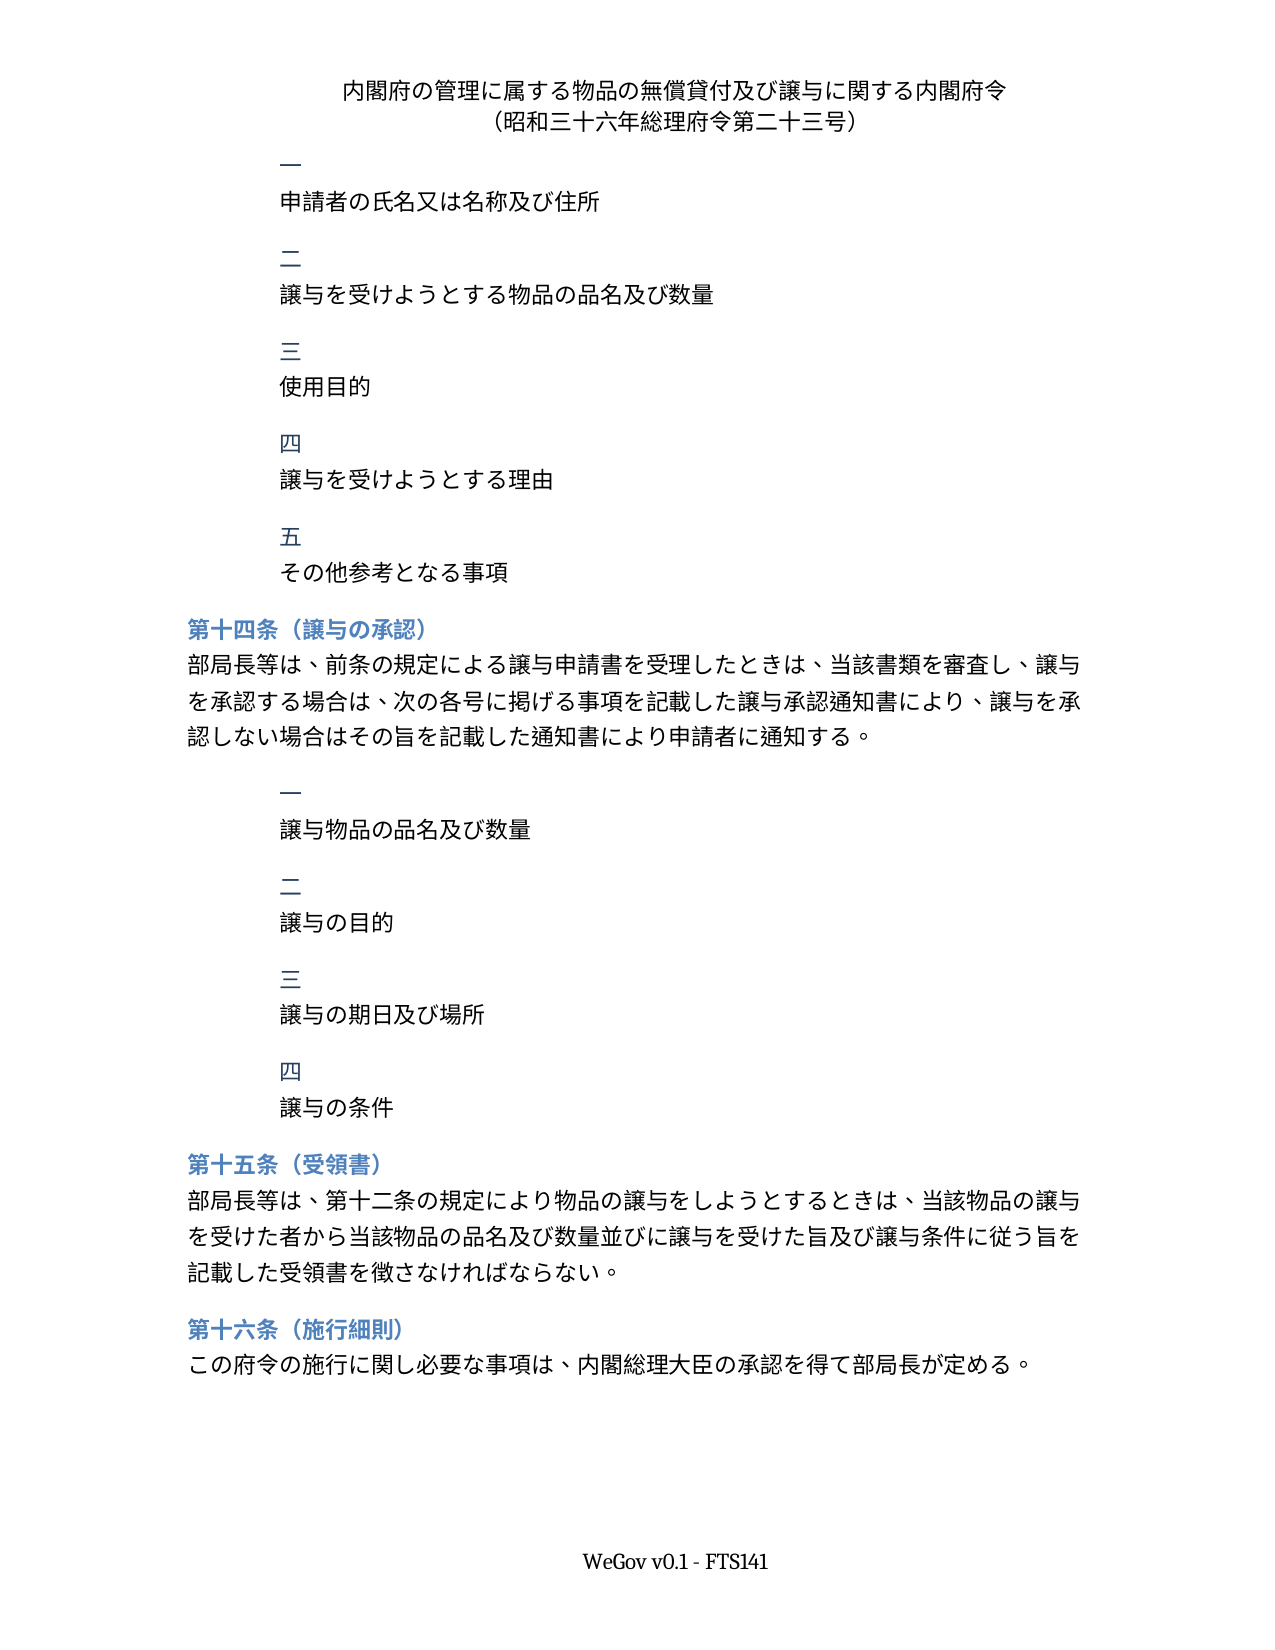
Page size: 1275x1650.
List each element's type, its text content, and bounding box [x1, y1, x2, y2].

text 使用目的 [279, 371, 1087, 403]
subtitle 一 [279, 778, 1087, 809]
subtitle 一 [279, 150, 1087, 181]
text 部局長等は、前条の規定による譲与申請書を受理したときは、当該書類を審査し、譲与を承認する場合は、次の各号に掲げる事項を記載した譲与承認通知書により、譲与を承認しない場合はその旨を記載した通知書により申請者に通知する。 [187, 649, 1087, 753]
subtitle 第十五条（受領書） [187, 1149, 1087, 1180]
text 譲与の条件 [279, 1092, 1087, 1123]
subtitle 二 [279, 871, 1087, 902]
subtitle 三 [279, 335, 1087, 367]
subtitle 第十四条（譲与の承認） [187, 613, 1087, 645]
text この府令の施行に関し必要な事項は、内閣総理大臣の承認を得て部局長が定める。 [187, 1349, 1087, 1381]
text 申請者の氏名又は名称及び住所 [279, 186, 1087, 217]
text 譲与物品の品名及び数量 [279, 814, 1087, 845]
text 部局長等は、第十二条の規定により物品の譲与をしようとするときは、当該物品の譲与を受けた者から当該物品の品名及び数量並びに譲与を受けた旨及び譲与条件に従う旨を記載した受領書を徴さなければならない。 [187, 1185, 1087, 1288]
text 譲与を受けようとする理由 [279, 464, 1087, 495]
subtitle 四 [279, 428, 1087, 459]
subtitle 二 [279, 243, 1087, 274]
text 譲与の期日及び場所 [279, 999, 1087, 1031]
text 譲与を受けようとする物品の品名及び数量 [279, 279, 1087, 310]
text 譲与の目的 [279, 907, 1087, 938]
subtitle 三 [279, 963, 1087, 995]
subtitle 四 [279, 1056, 1087, 1087]
subtitle 第十六条（施行細則） [187, 1313, 1087, 1345]
subtitle 五 [279, 521, 1087, 552]
text その他参考となる事項 [279, 557, 1087, 588]
